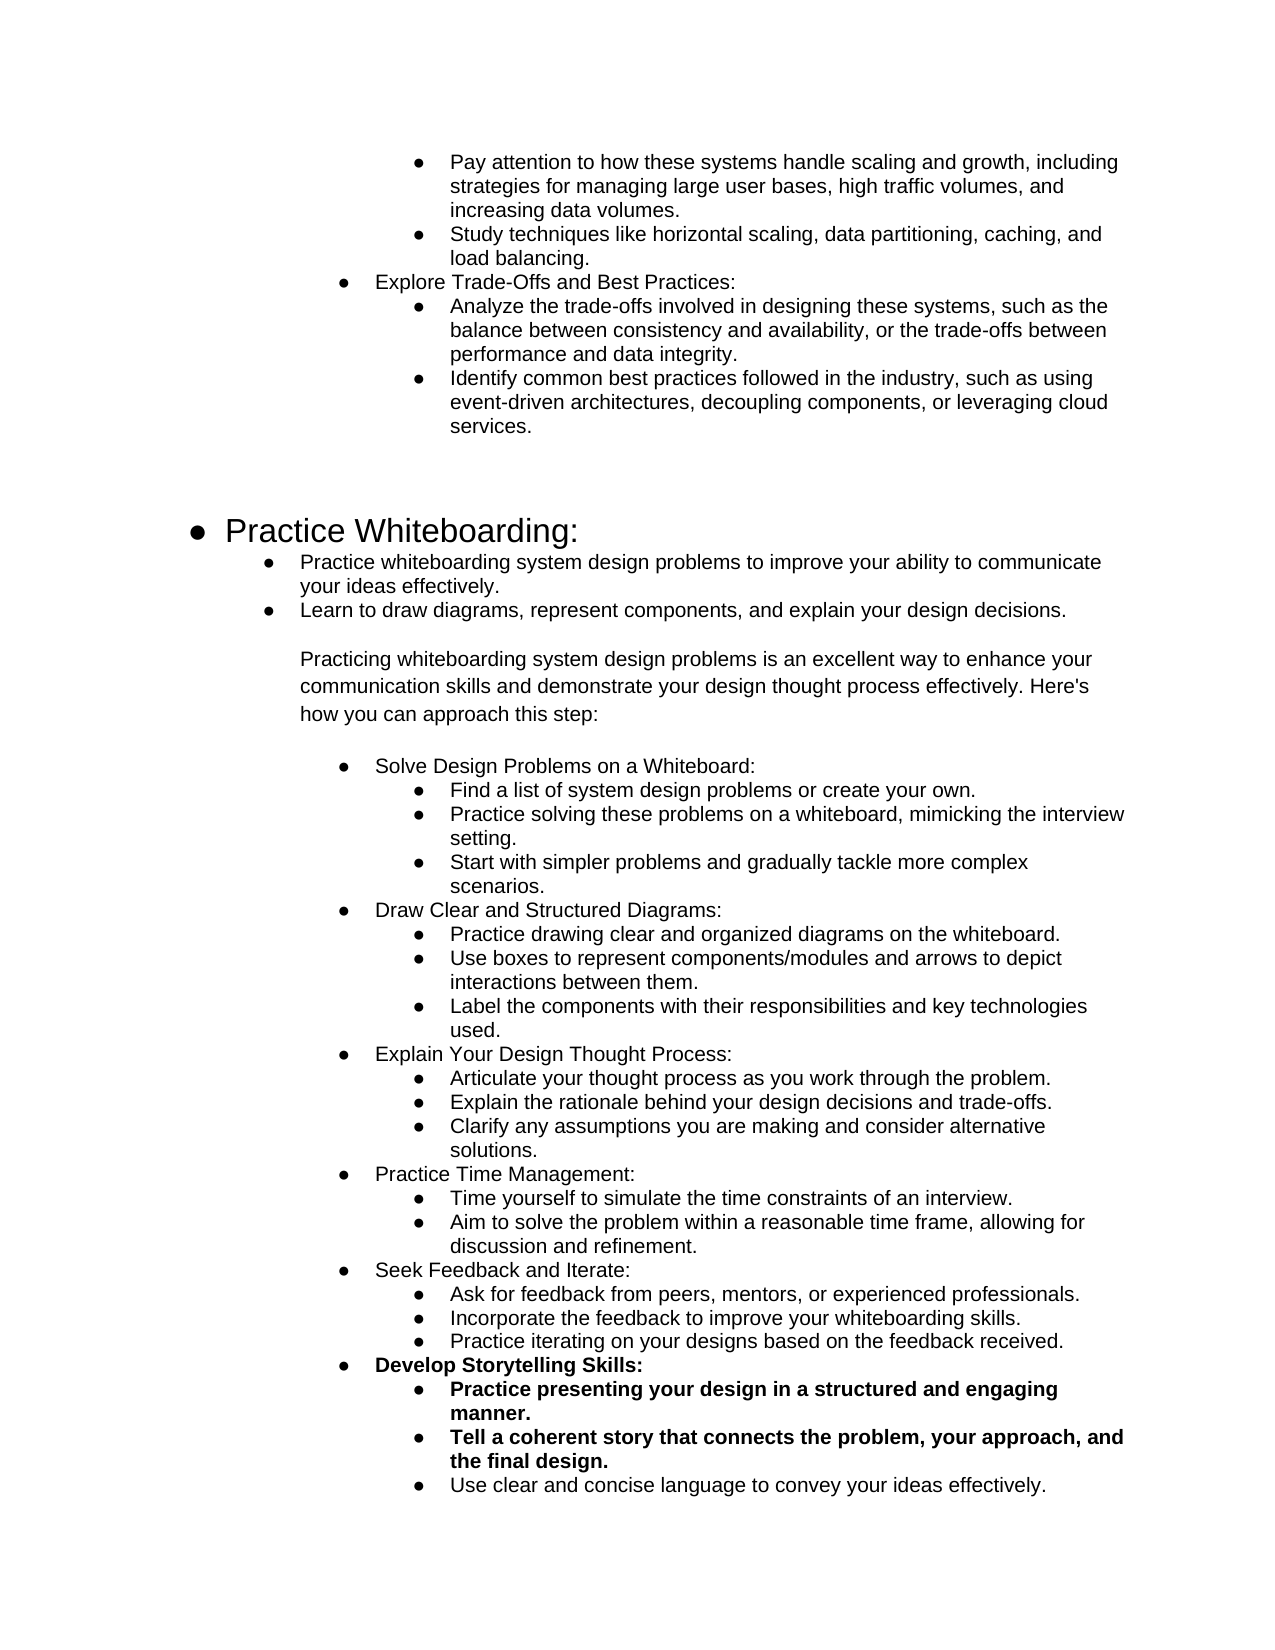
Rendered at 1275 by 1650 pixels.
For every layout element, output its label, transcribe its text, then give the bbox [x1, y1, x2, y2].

list Pay attention to how these systems handle scaling and growth, including strategies for managing large user bases, high traffic volumes, and increasing data volumes. [412, 150, 1125, 222]
list Use boxes to represent components/modules and arrows to depict interactions between them. [412, 946, 1125, 994]
list Identify common best practices followed in the industry, such as using event-driven architectures, decoupling components, or leveraging cloud services. [412, 366, 1125, 437]
list Find a list of system design problems or create your own. [412, 778, 1125, 802]
list Tell a coherent story that connects the problem, your approach, and the final design. [412, 1425, 1125, 1473]
list Practice presenting your design in a structured and engaging manner. [412, 1377, 1125, 1425]
list Articulate your thought process as you work through the problem. [412, 1066, 1125, 1090]
list Practice whiteboarding system design problems to improve your ability to communicate your ideas effectively. [262, 550, 1125, 598]
list Learn to draw diagrams, represent components, and explain your design decisions. [262, 598, 1125, 622]
list Seek Feedback and Iterate: [337, 1257, 1125, 1281]
list Practice Time Management: [337, 1162, 1125, 1186]
list Practice drawing clear and organized diagrams on the whiteboard. [412, 922, 1125, 946]
list Explain the rationale behind your design decisions and trade-offs. [412, 1090, 1125, 1114]
list Draw Clear and Structured Diagrams: [337, 898, 1125, 922]
list Develop Storytelling Skills: [337, 1353, 1125, 1377]
list Solve Design Problems on a Whiteboard: [337, 754, 1125, 778]
text Practicing whiteboarding system design problems is an excellent way to enhance your communication skills and demonstrate your design thought process effectively. Here's how you can approach this step: [300, 647, 1125, 726]
subtitle Practice Whiteboarding: [187, 511, 1125, 550]
list Start with simpler problems and gradually tackle more complex scenarios. [412, 850, 1125, 898]
list Explain Your Design Thought Process: [337, 1042, 1125, 1066]
list Explore Trade-Offs and Best Practices: [337, 270, 1125, 294]
list Practice solving these problems on a whiteboard, mimicking the interview setting. [412, 802, 1125, 850]
list Study techniques like horizontal scaling, data partitioning, caching, and load balancing. [412, 222, 1125, 270]
list Aim to solve the problem within a reasonable time frame, allowing for discussion and refinement. [412, 1209, 1125, 1257]
list Ask for feedback from peers, mentors, or experienced professionals. [412, 1281, 1125, 1305]
list Clarify any assumptions you are making and consider alternative solutions. [412, 1114, 1125, 1162]
list Time yourself to simulate the time constraints of an interview. [412, 1186, 1125, 1209]
list Practice iterating on your designs based on the feedback received. [412, 1329, 1125, 1353]
list Incorporate the feedback to improve your whiteboarding skills. [412, 1305, 1125, 1329]
list Analyze the trade-offs involved in designing these systems, such as the balance between consistency and availability, or the trade-offs between performance and data integrity. [412, 294, 1125, 366]
list Use clear and concise language to convey your ideas effectively. [412, 1473, 1125, 1497]
list Label the components with their responsibilities and key technologies used. [412, 994, 1125, 1042]
